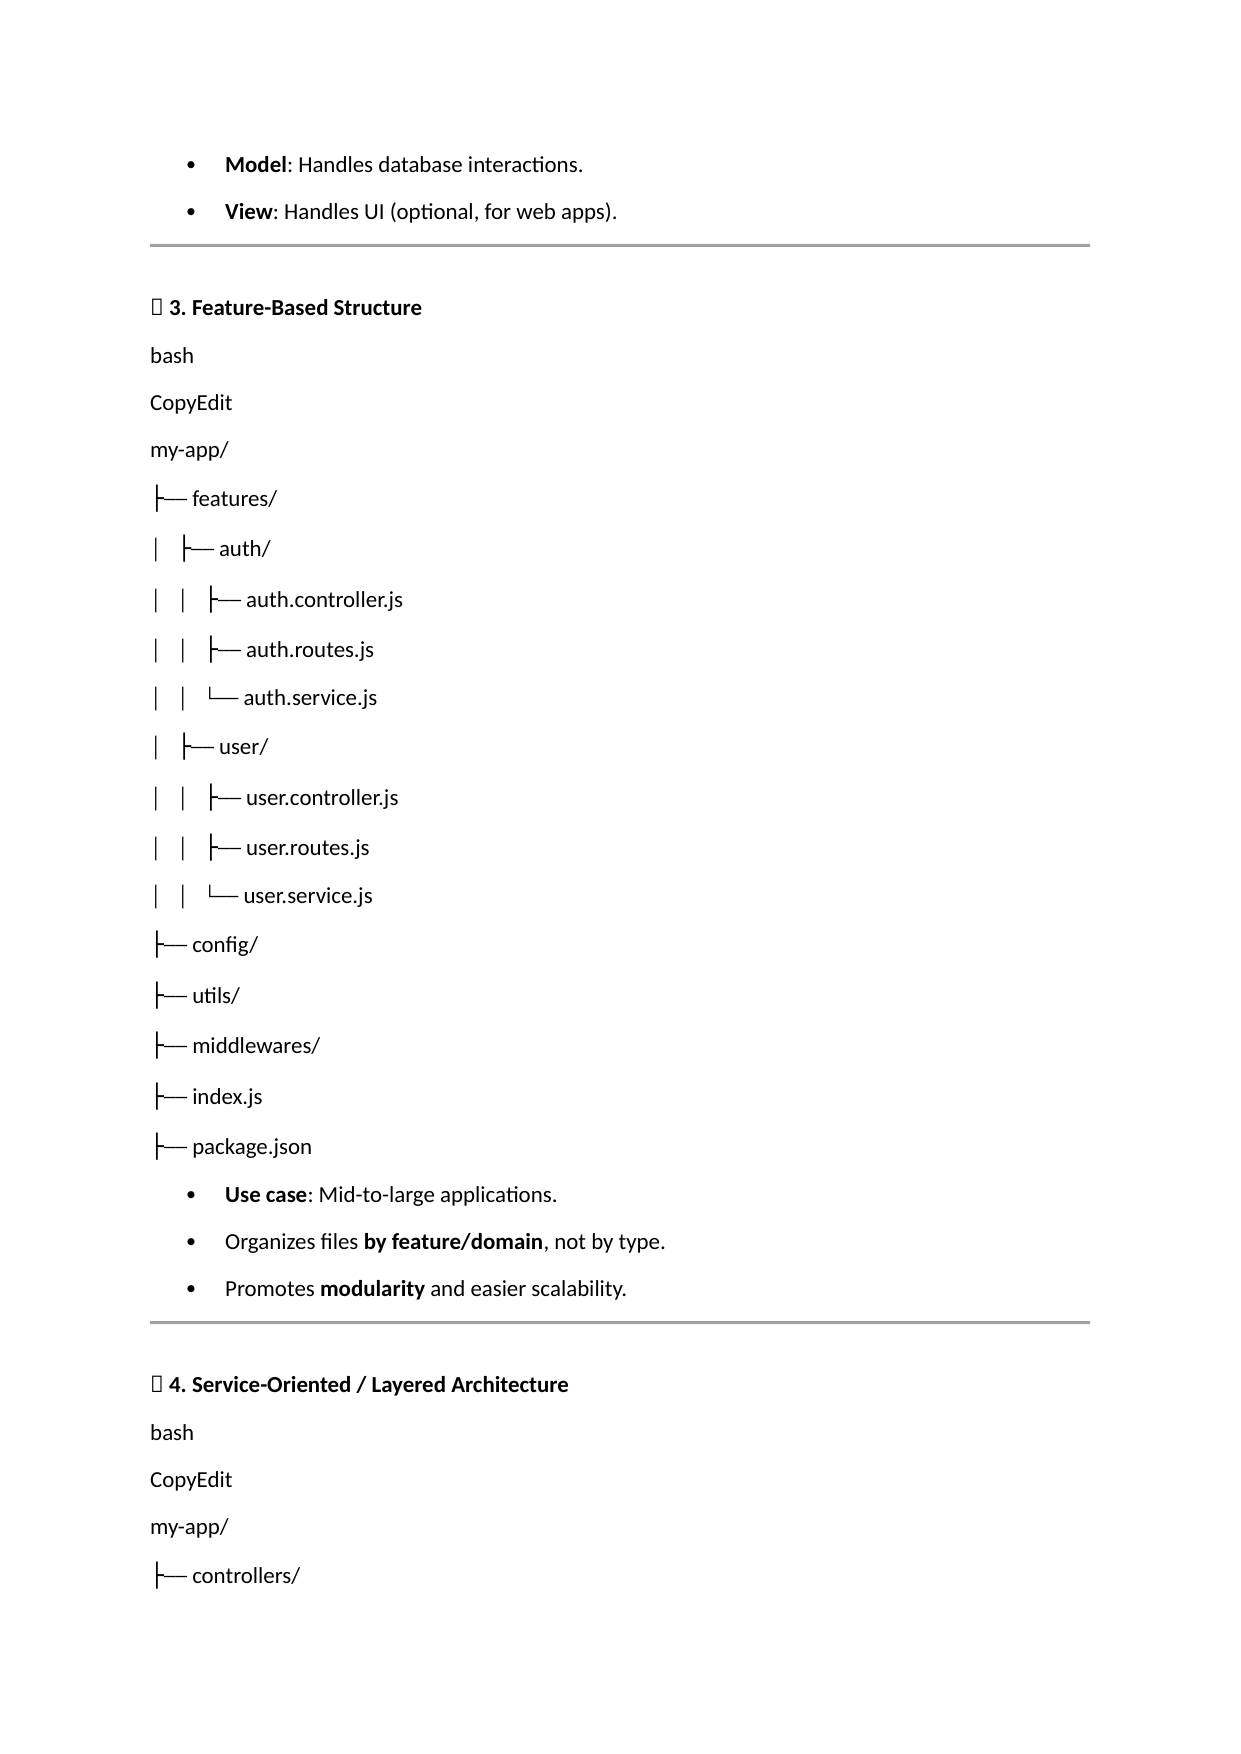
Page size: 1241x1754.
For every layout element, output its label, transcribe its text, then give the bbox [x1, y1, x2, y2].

text 🔹 3. Feature-Based Structure [150, 291, 1090, 322]
text │ │ └── user.service.js [150, 881, 1090, 909]
text bash [150, 1418, 1090, 1446]
text ├── utils/ [150, 979, 1090, 1010]
text ├── features/ [150, 482, 1090, 513]
text ├── middlewares/ [150, 1029, 1090, 1060]
list Organizes files by feature/domain, not by type. [187, 1227, 1090, 1255]
text │ │ └── auth.service.js [150, 683, 1090, 711]
text bash [150, 341, 1090, 369]
list View: Handles UI (optional, for web apps). [187, 197, 1090, 225]
text my-app/ [150, 1512, 1090, 1540]
text 🔹 4. Service-Oriented / Layered Architecture [150, 1368, 1090, 1399]
text │ │ ├── auth.controller.js [150, 582, 1090, 614]
text CopyEdit [150, 1465, 1090, 1493]
text │ │ ├── user.routes.js [150, 831, 1090, 862]
text │ │ ├── auth.routes.js [150, 633, 1090, 664]
text ├── package.json [150, 1130, 1090, 1161]
list Promotes modularity and easier scalability. [187, 1274, 1090, 1302]
text ├── config/ [150, 928, 1090, 959]
text ├── controllers/ [150, 1559, 1090, 1590]
text │ │ ├── user.controller.js [150, 781, 1090, 812]
text ├── index.js [150, 1079, 1090, 1111]
text │ ├── user/ [150, 730, 1090, 761]
list Model: Handles database interactions. [187, 150, 1090, 178]
text │ ├── auth/ [150, 532, 1090, 563]
text CopyEdit [150, 388, 1090, 416]
text my-app/ [150, 435, 1090, 463]
list Use case: Mid-to-large applications. [187, 1180, 1090, 1208]
